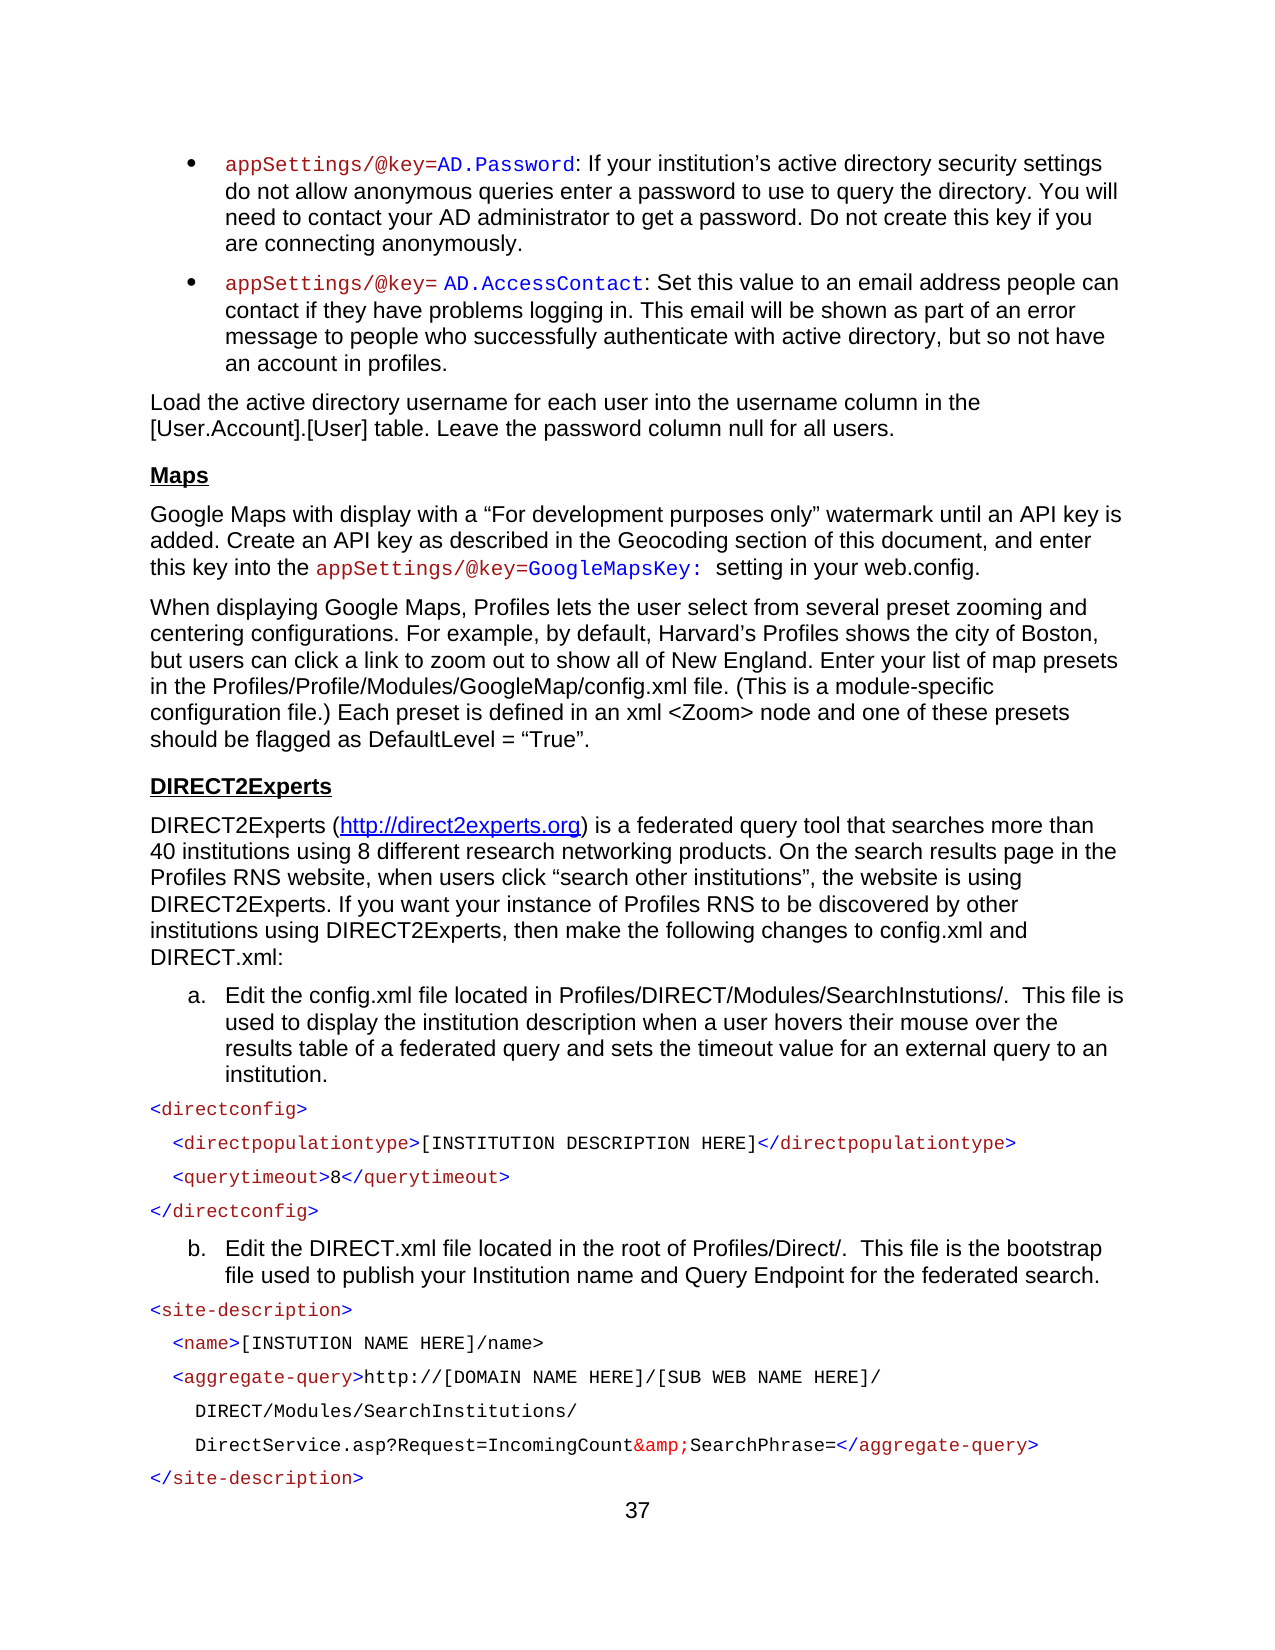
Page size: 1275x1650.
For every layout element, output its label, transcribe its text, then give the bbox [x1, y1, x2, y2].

text Google Maps with display with a “For development purposes only” watermark until an API key is added. Create an API key as described in the Geocoding section of this document, and enter this key into the appSettings/@key=GoogleMapsKey: setting in your web.config. [150, 501, 1125, 581]
list Edit the config.xml file located in Profiles/DIRECT/Modules/SearchInstutions/. This file is used to display the institution description when a user hovers their mouse over the results table of a federated query and sets the timeout value for an external query to an institution. [187, 982, 1125, 1088]
text DIRECT/Modules/SearchInstitutions/ [150, 1402, 1125, 1423]
text <directconfig> [150, 1100, 1125, 1121]
text </directconfig> [150, 1201, 1125, 1223]
text <querytimeout>8</querytimeout> [150, 1168, 1125, 1189]
text </site-description> [150, 1469, 1106, 1490]
text <directpopulationtype>[INSTITUTION DESCRIPTION HERE]</directpopulationtype> [150, 1134, 1125, 1155]
text DirectService.asp?Request=IncomingCount&amp;SearchPhrase=</aggregate-query> [150, 1435, 1125, 1457]
subtitle Maps [150, 462, 1125, 488]
text Load the active directory username for each user into the username column in the [User.Account].[User] table. Leave the password column null for all users. [150, 388, 1125, 441]
text When displaying Google Maps, Profiles lets the user select from several preset zooming and centering configurations. For example, by default, Harvard’s Profiles shows the city of Boston, but users can click a link to zoom out to show all of New England. Enter your list of map presets in the Profiles/Profile/Modules/GoogleMap/config.xml file. (This is a module-specific configuration file.) Each preset is defined in an xml <Zoom> node and one of these presets should be flagged as DefaultLevel = “True”. [150, 594, 1125, 752]
list appSettings/@key= AD.AccessContact: Set this value to an email address people can contact if they have problems logging in. This email will be shown as part of an error message to people who successfully authenticate with active directory, but so not have an account in profiles. [187, 269, 1125, 376]
list Edit the DIRECT.xml file located in the root of Profiles/Direct/. This file is the bootstrap file used to publish your Institution name and Query Endpoint for the federated search. [187, 1235, 1125, 1288]
text <site-description> [150, 1300, 1125, 1322]
list appSettings/@key=AD.Password: If your institution’s active directory security settings do not allow anonymous queries enter a password to use to query the directory. You will need to contact your AD administrator to get a password. Do not create this key if you are connecting anonymously. [187, 150, 1125, 257]
subtitle DIRECT2Experts [150, 773, 1125, 799]
text DIRECT2Experts (http://direct2experts.org) is a federated query tool that searches more than 40 institutions using 8 different research networking products. On the search results page in the Profiles RNS website, when users click “search other institutions”, the website is using DIRECT2Experts. If you want your instance of Profiles RNS to be discovered by other institutions using DIRECT2Experts, then make the following changes to config.xml and DIRECT.xml: [150, 812, 1125, 970]
text <aggregate-query>http://[DOMAIN NAME HERE]/[SUB WEB NAME HERE]/ [150, 1368, 1125, 1389]
text <name>[INSTUTION NAME HERE]/name> [150, 1334, 1125, 1355]
